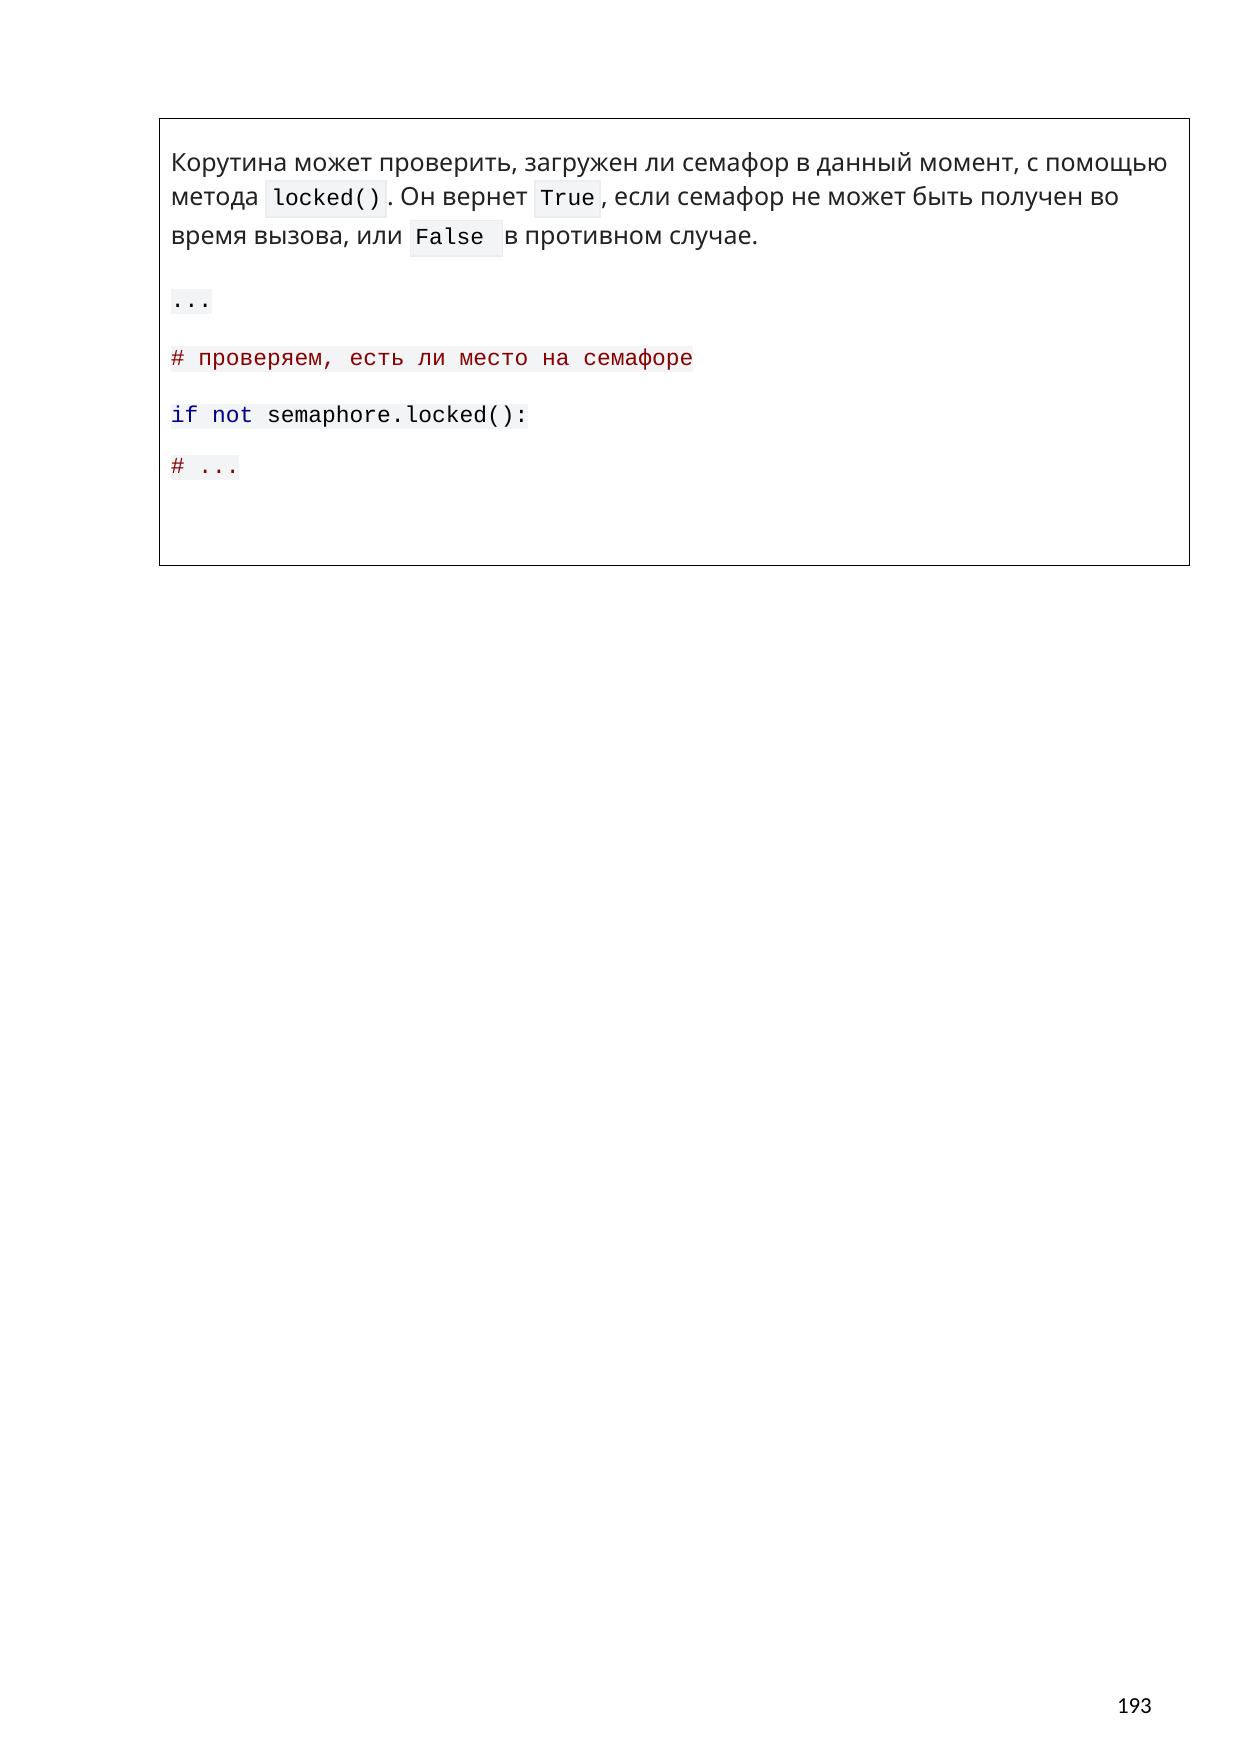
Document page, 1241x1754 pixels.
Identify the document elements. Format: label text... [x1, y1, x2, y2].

table_cell Корутина может проверить, загружен ли семафор в данный момент, с помощью метода locked(). Он вернет True, если семафор не может быть получен во время вызова, или False в противном случае. ... # проверяем, есть ли место на семафоре if not semaphore.locked(): # ... [160, 119, 1189, 564]
